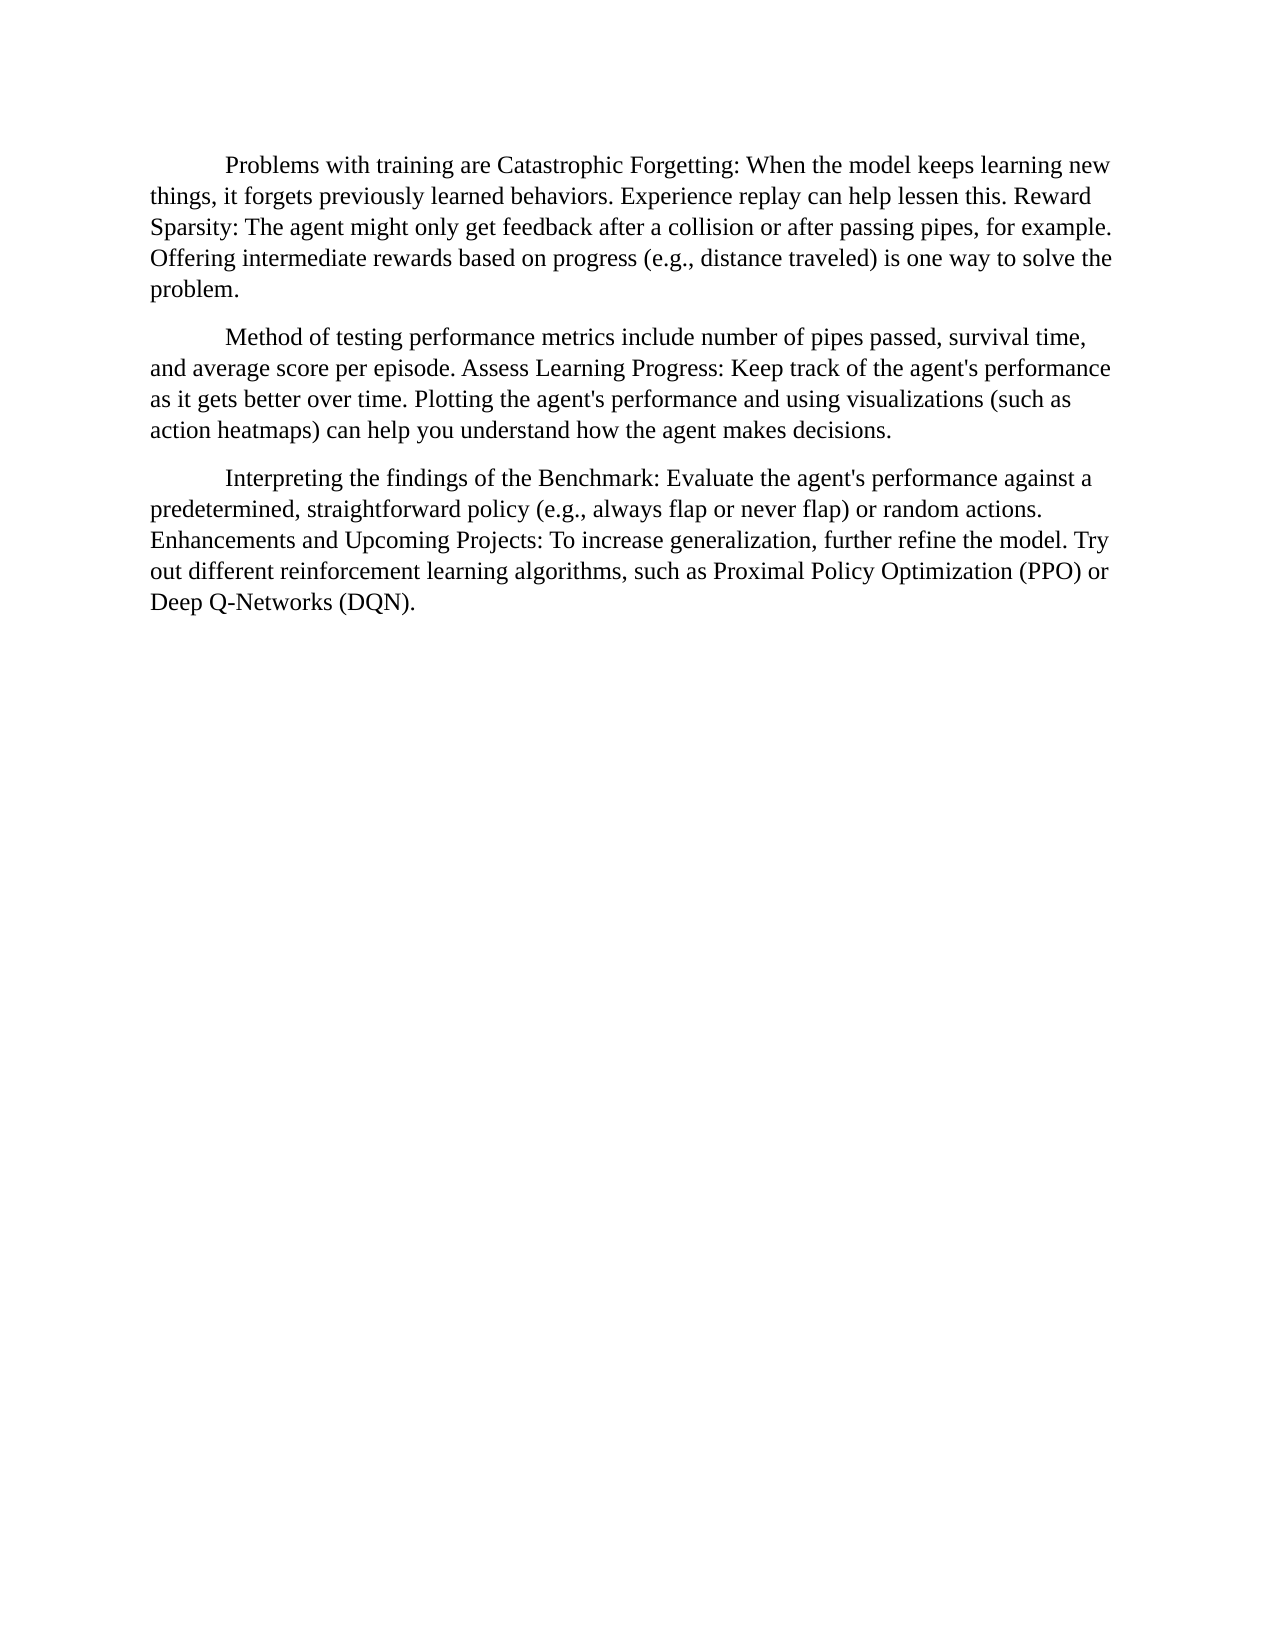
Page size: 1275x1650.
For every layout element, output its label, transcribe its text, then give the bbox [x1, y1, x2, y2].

text Problems with training are Catastrophic Forgetting: When the model keeps learning new things, it forgets previously learned behaviors. Experience replay can help lessen this. Reward Sparsity: The agent might only get feedback after a collision or after passing pipes, for example. Offering intermediate rewards based on progress (e.g., distance traveled) is one way to solve the problem. [150, 150, 1125, 303]
text Interpreting the findings of the Benchmark: Evaluate the agent's performance against a predetermined, straightforward policy (e.g., always flap or never flap) or random actions. Enhancements and Upcoming Projects: To increase generalization, further refine the model. Try out different reinforcement learning algorithms, such as Proximal Policy Optimization (PPO) or Deep Q-Networks (DQN). [150, 463, 1125, 616]
text Method of testing performance metrics include number of pipes passed, survival time, and average score per episode. Assess Learning Progress: Keep track of the agent's performance as it gets better over time. Plotting the agent's performance and using visualizations (such as action heatmaps) can help you understand how the agent makes decisions. [150, 322, 1125, 444]
